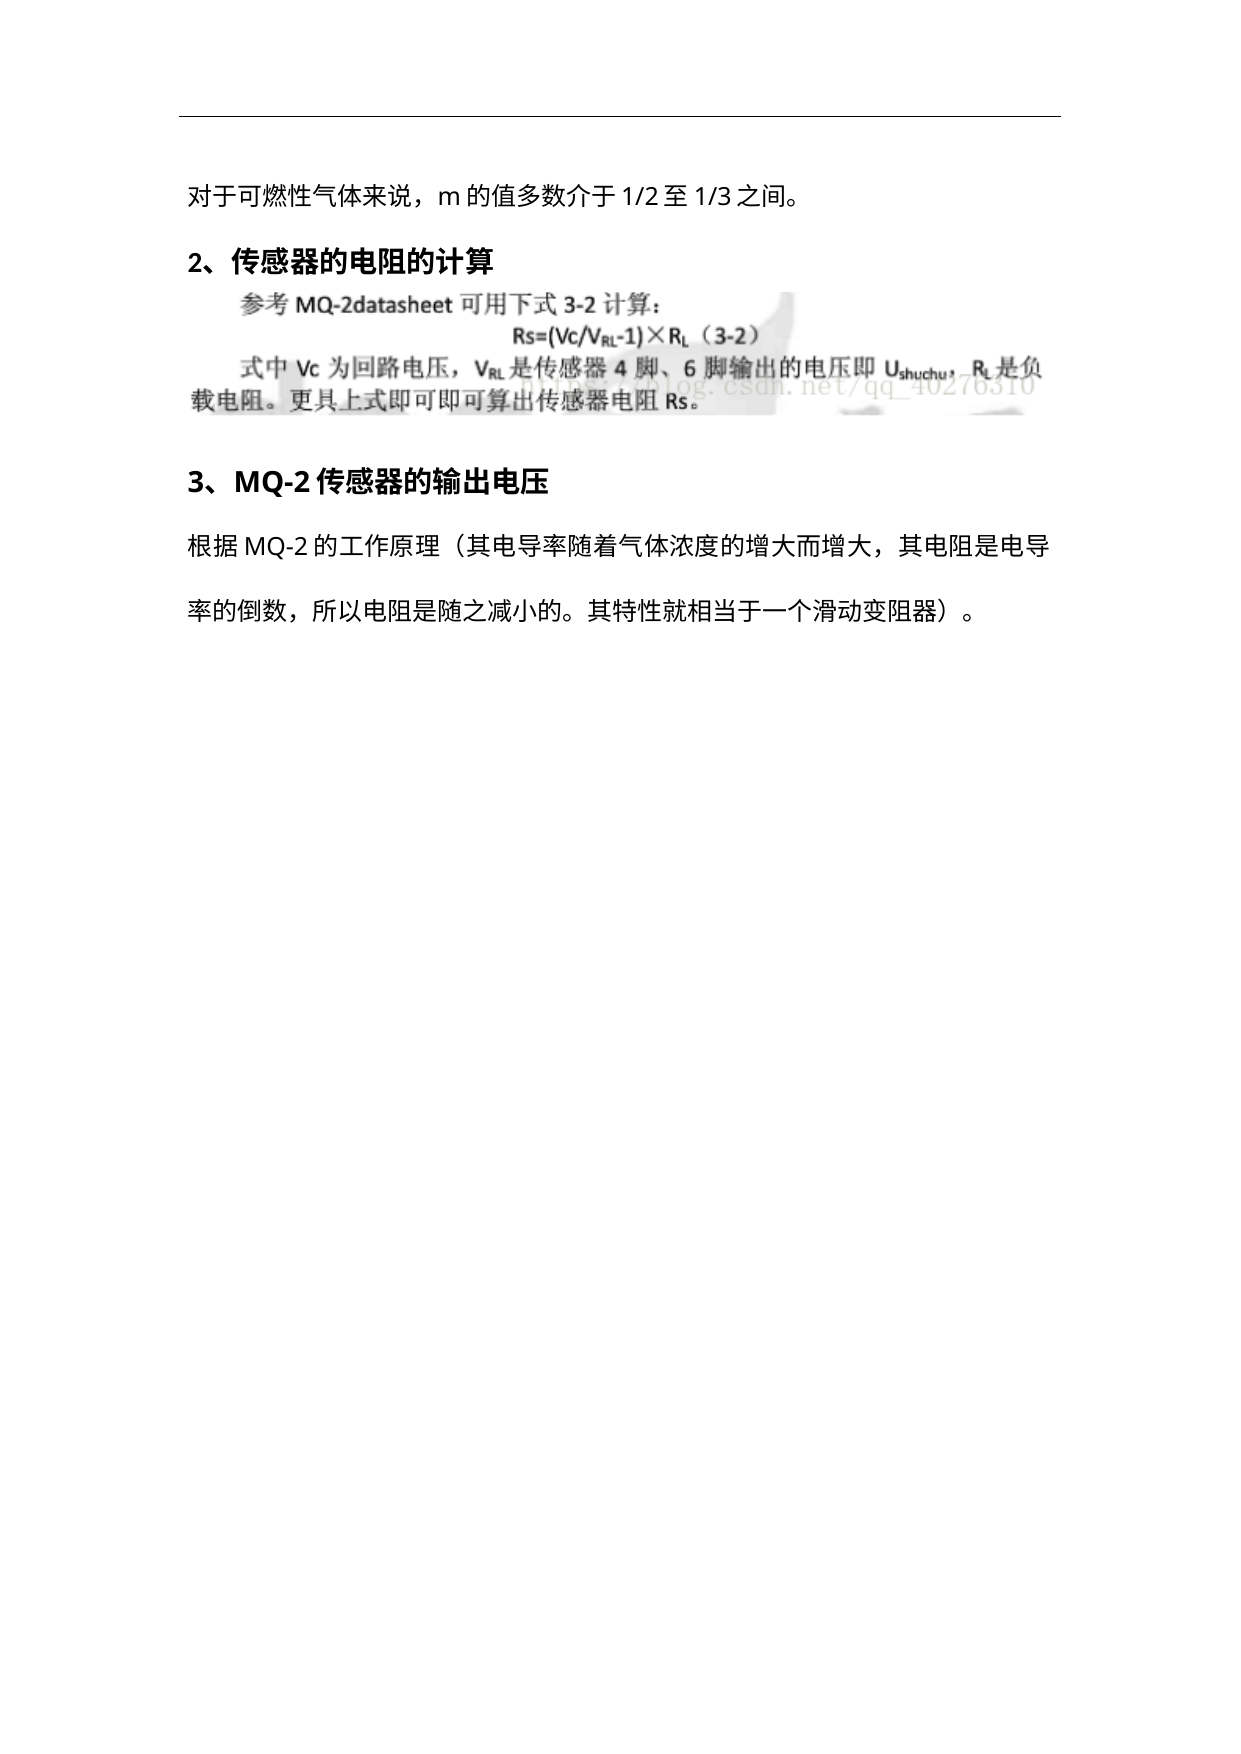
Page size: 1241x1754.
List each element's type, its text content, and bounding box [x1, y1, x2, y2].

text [187, 162, 1053, 227]
picture [187, 292, 1053, 417]
text 根据MQ-2的工作原理（其电导率随着气体浓度的增大而增大，其电阻是电导率的倒数，所以电阻是随之减小的。其特性就相当于一个滑动变阻器）。 [187, 512, 1053, 642]
text 2、传感器的电阻的计算 [187, 227, 1053, 292]
text 3、MQ-2传感器的输出电压 [187, 447, 1053, 512]
